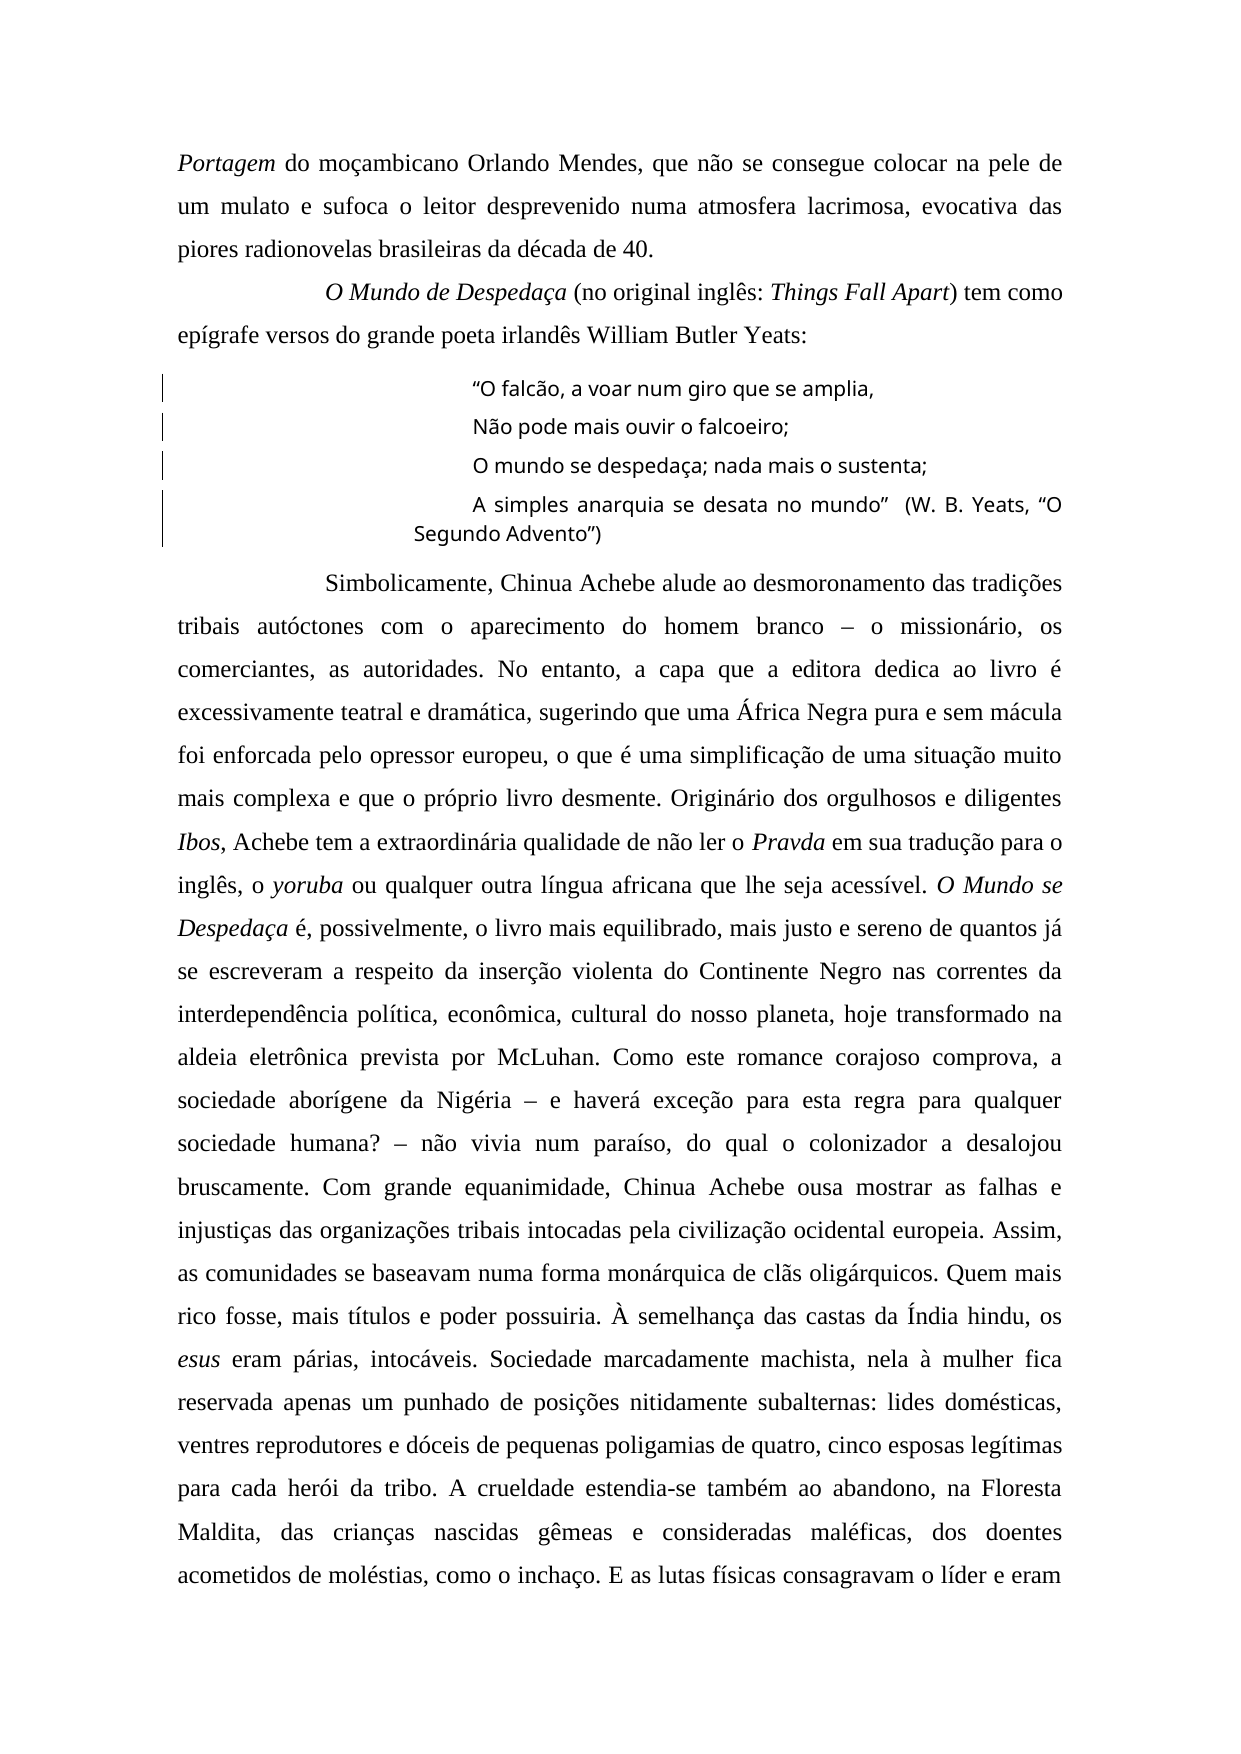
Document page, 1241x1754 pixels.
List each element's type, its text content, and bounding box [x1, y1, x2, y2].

text Não pode mais ouvir o falcoeiro; [413, 412, 1063, 441]
text O mundo se despedaça; nada mais o sustenta; [413, 451, 1063, 480]
text A simples anarquia se desata no mundo” (W. B. Yeats, “O Segundo Advento”) [413, 490, 1063, 547]
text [177, 568, 1063, 1588]
text O Mundo de Despedaça (no original inglês: Things Fall Apart) tem como epígrafe versos do grande poeta irlandês William Butler Yeats: [177, 277, 1063, 349]
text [177, 148, 1063, 263]
text “O falcão, a voar num giro que se amplia, [413, 374, 1063, 402]
